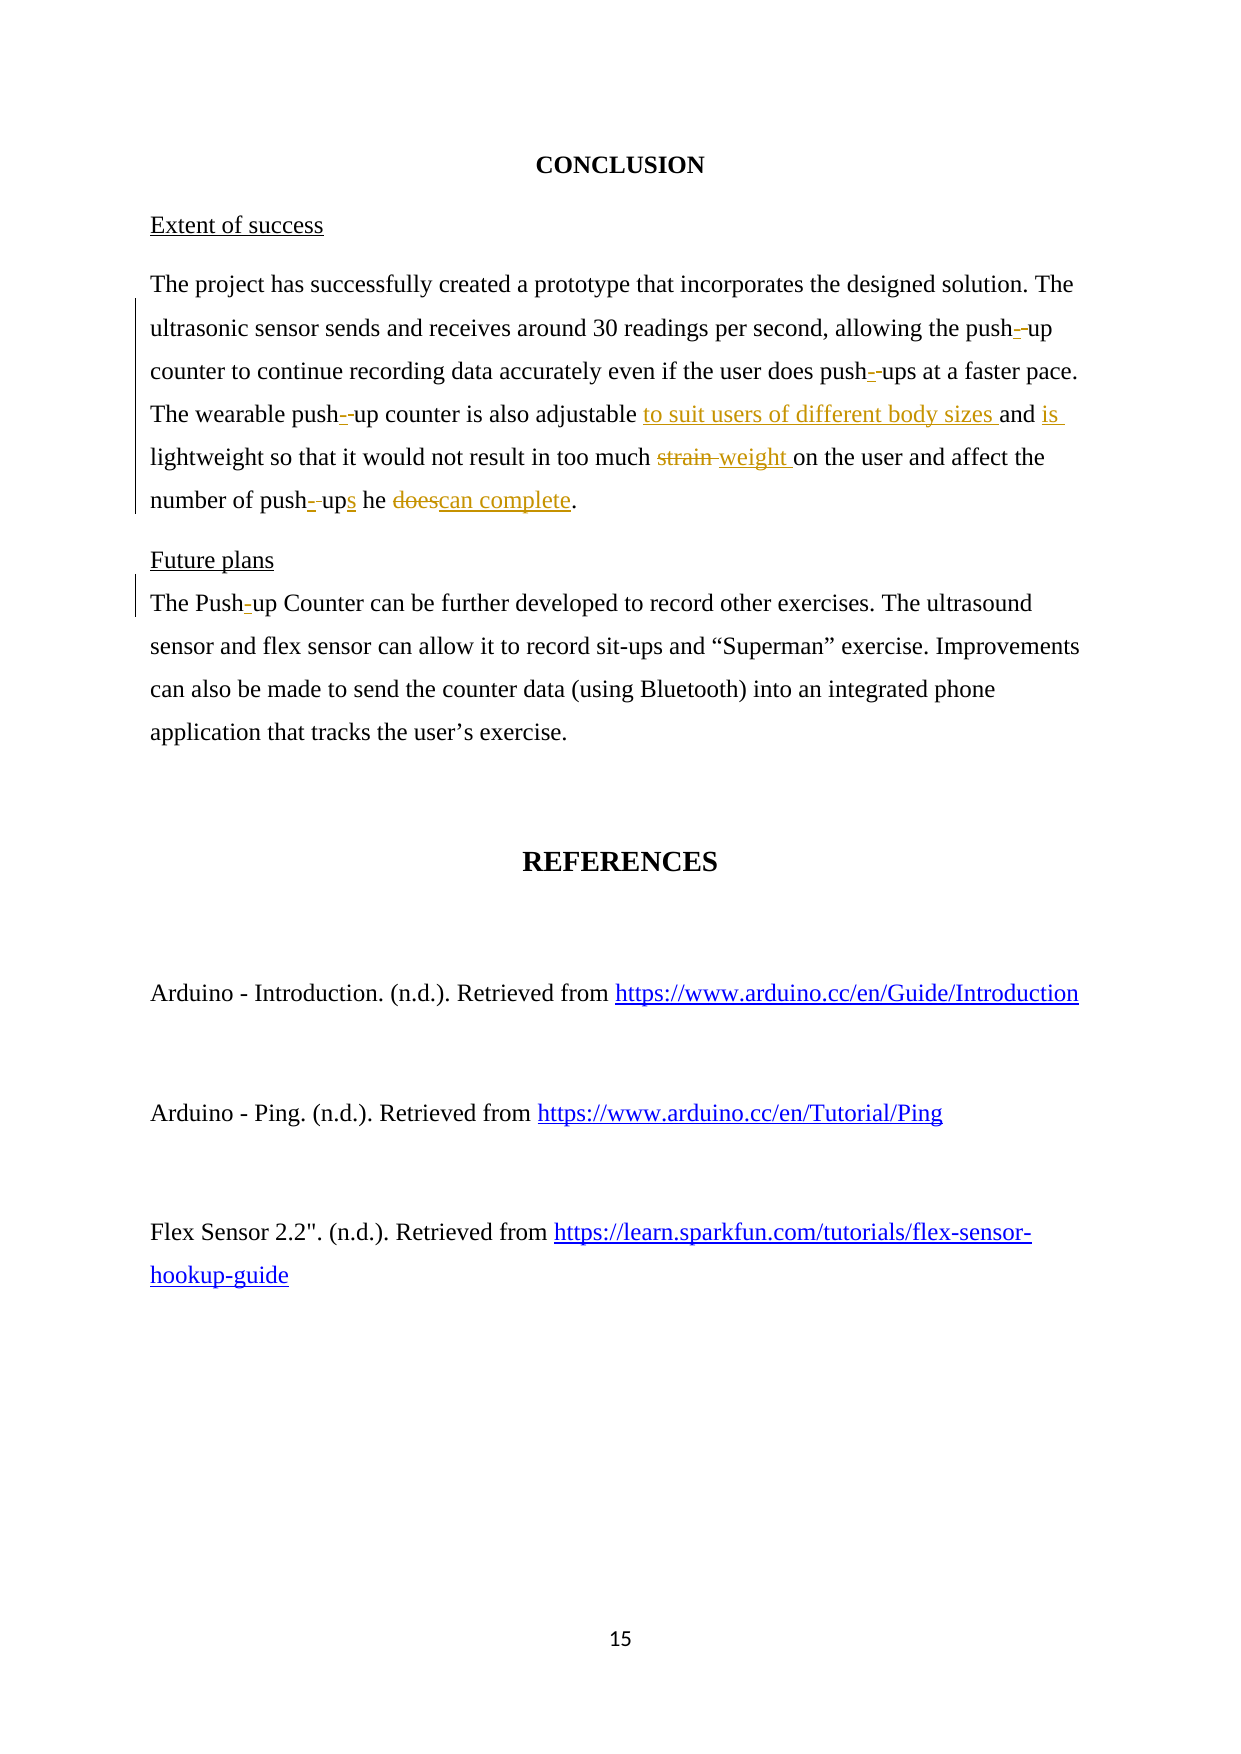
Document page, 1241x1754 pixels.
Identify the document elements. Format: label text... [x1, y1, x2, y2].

text Extent of success [150, 210, 1090, 238]
text Arduino - Ping. (n.d.). Retrieved from https://www.arduino.cc/en/Tutorial/Ping [150, 1098, 1090, 1127]
text REFERENCES [150, 844, 1090, 878]
text Future plans The Pushup Counter can be further developed to record other exercises. The ultrasound sensor and flex sensor can allow it to record sit-ups and “Superman” exercise. Improvements can also be made to send the counter data (using Bluetooth) into an integrated phone application that tracks the user’s exercise. [150, 545, 1090, 746]
text The project has successfully created a prototype that incorporates the designed solution. The ultrasonic sensor sends and receives around 30 readings per second, allowing the pushup counter to continue recording data accurately even if the user does pushups at a faster pace. The wearable pushup counter is also adjustable and lightweight so that it would not result in too much on the user and affect the number of pushup he . [150, 269, 1090, 514]
text CONCLUSION [150, 150, 1090, 179]
text Arduino - Introduction. (n.d.). Retrieved from https://www.arduino.cc/en/Guide/Introduction [150, 978, 1090, 1007]
text Flex Sensor 2.2". (n.d.). Retrieved from https://learn.sparkfun.com/tutorials/flex-sensor-hookup-guide [150, 1217, 1090, 1289]
